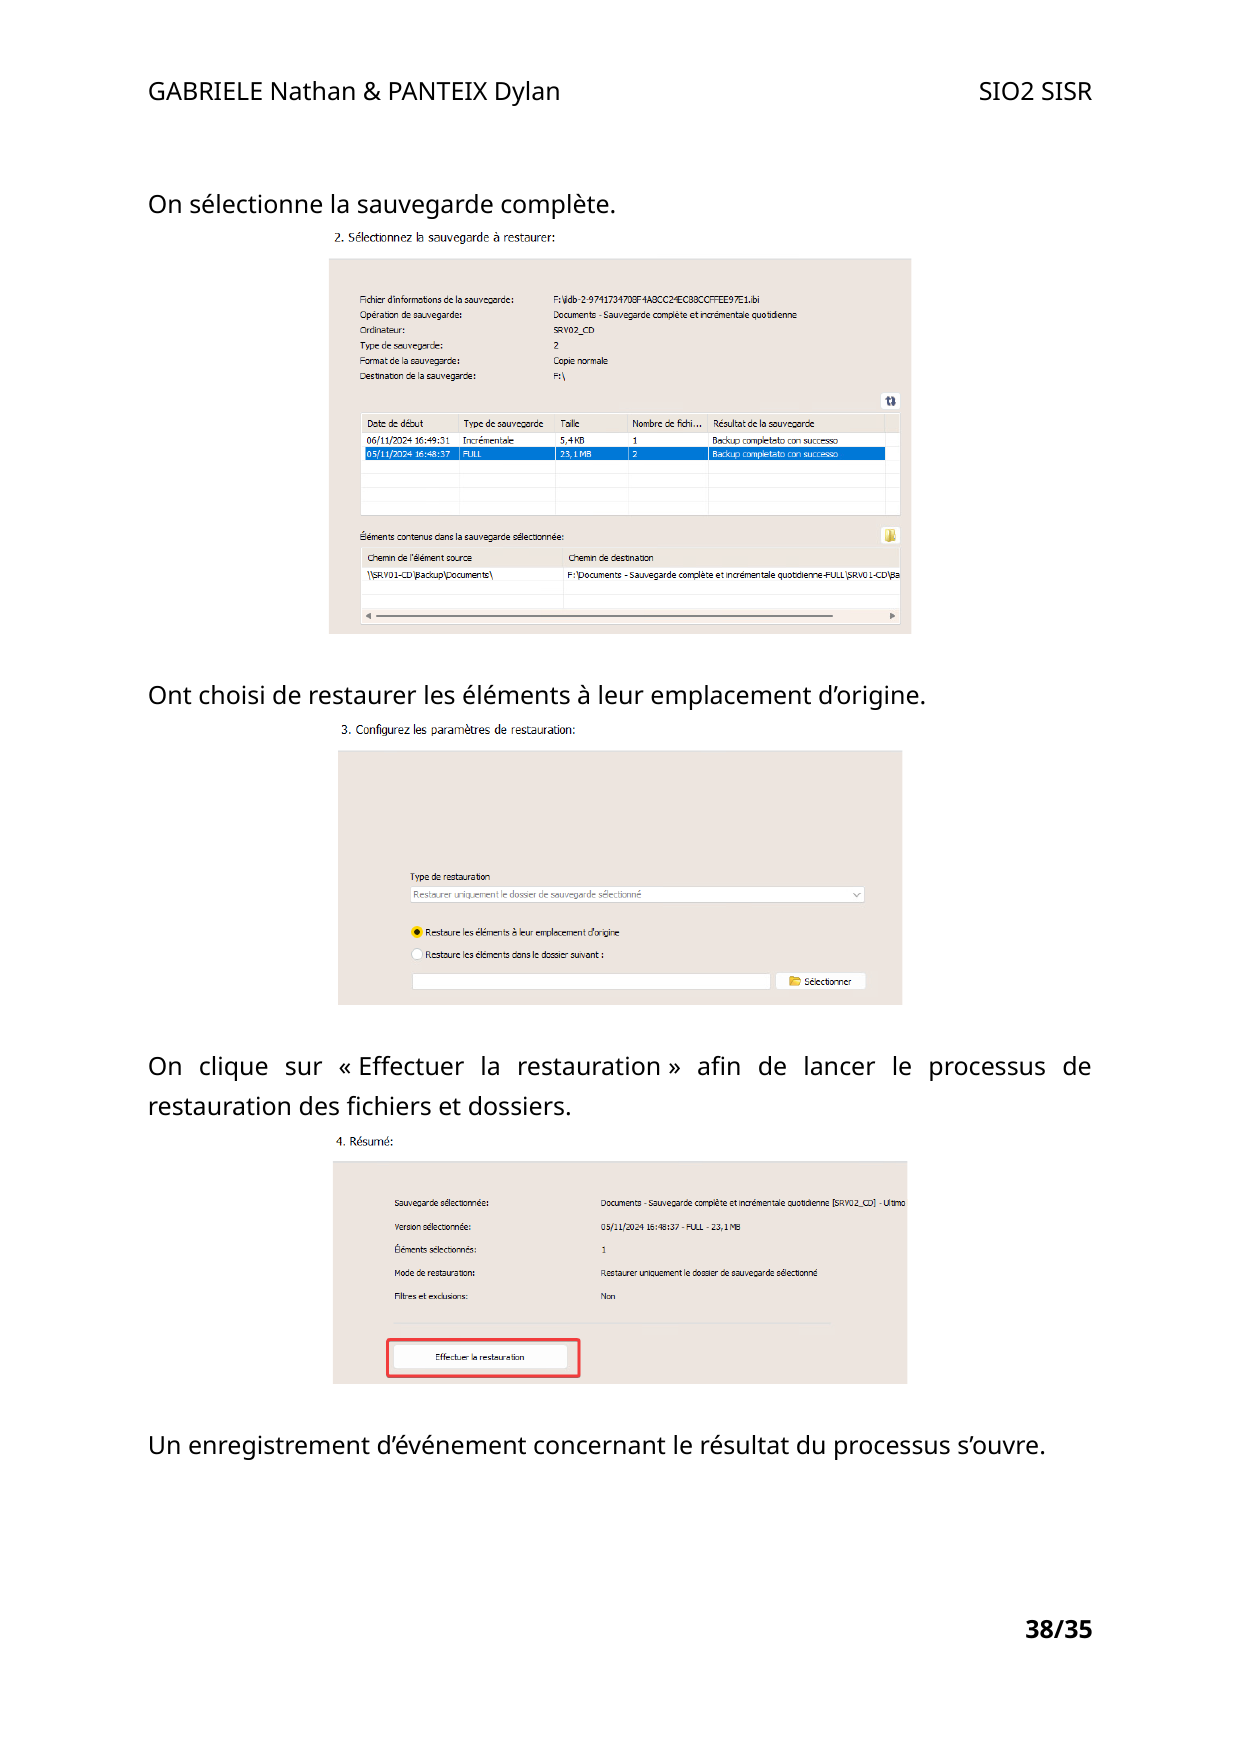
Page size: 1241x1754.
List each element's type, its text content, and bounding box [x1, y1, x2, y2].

picture [338, 717, 903, 1005]
text On sélectionne la sauvegarde complète. [148, 187, 1093, 221]
text On clique sur « Effectuer la restauration » afin de lancer le processus de restauration des fichiers et dossiers. [148, 1049, 1093, 1122]
text Un enregistrement d’événement concernant le résultat du processus s’ouvre. [148, 1428, 1093, 1462]
picture [332, 1127, 908, 1384]
picture [328, 226, 912, 634]
text Ont choisi de restaurer les éléments à leur emplacement d’origine. [148, 678, 1093, 712]
